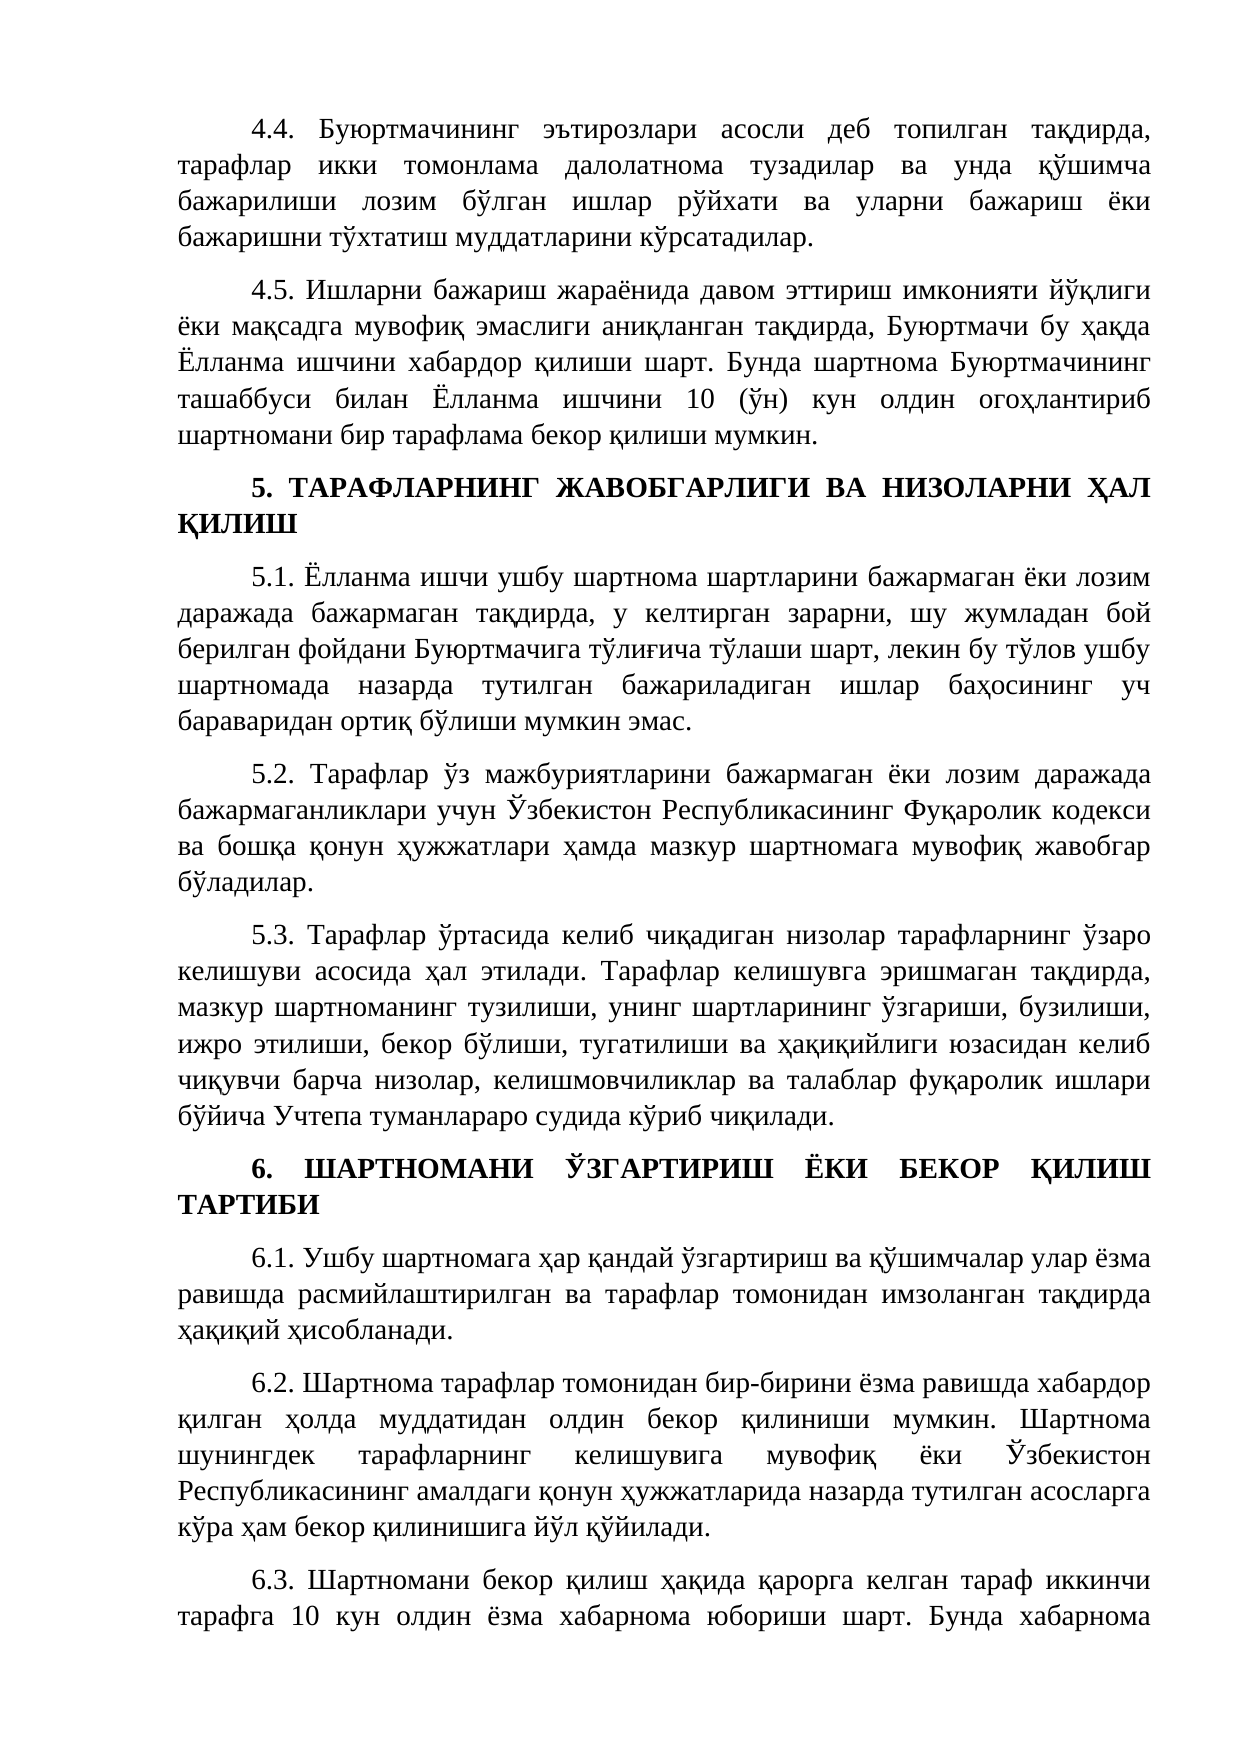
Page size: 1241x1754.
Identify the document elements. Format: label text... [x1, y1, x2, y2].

text 6.1. Ушбу шартномага ҳар қандай ўзгартириш ва қўшимчалар улар ёзма равишда расмийлаштирилган ва тарафлар томонидан имзоланган тақдирда ҳақиқий ҳисобланади. [177, 1240, 1152, 1346]
text 6.2. Шартнома тарафлар томонидан бир-бирини ёзма равишда хабардор қилган ҳолда муддатидан олдин бекор қилиниши мумкин. Шартнома шунингдек тарафларнинг келишувига мувофиқ ёки Ўзбекистон Республикасининг амалдаги қонун ҳужжатларида назарда тутилган асосларга кўра ҳам бекор қилинишига йўл қўйилади. [177, 1365, 1152, 1543]
text 5.3. Тарафлар ўртасида келиб чиқадиган низолар тарафларнинг ўзаро келишуви асосида ҳал этилади. Тарафлар келишувга эришмаган тақдирда, мазкур шартноманинг тузилиши, унинг шартларининг ўзгариши, бузилиши, ижро этилиши, бекор бўлиши, тугатилиши ва ҳақиқийлиги юзасидан келиб чиқувчи барча низолар, келишмовчиликлар ва талаблар фуқаролик ишлари бўйича Учтепа туманлараро судида кўриб чиқилади. [177, 917, 1152, 1132]
text 4.4. Буюртмачининг эътирозлари асосли деб топилган тақдирда, тарафлар икки томонлама далолатнома тузадилар ва унда қўшимча бажарилиши лозим бўлган ишлар рўйхати ва уларни бажариш ёки бажаришни тўхтатиш муддатларини кўрсатадилар. [177, 111, 1152, 253]
text 5.2. Тарафлар ўз мажбуриятларини бажармаган ёки лозим даражада бажармаганликлари учун Ўзбекистон Республикасининг Фуқаролик кодекси ва бошқа қонун ҳужжатлари ҳамда мазкур шартномага мувофиқ жавобгар бўладилар. [177, 756, 1152, 898]
text 5. ТАРАФЛАРНИНГ ЖАВОБГАРЛИГИ ВА НИЗОЛАРНИ ҲАЛ ҚИЛИШ [177, 470, 1152, 539]
text 4.5. Ишларни бажариш жараёнида давом эттириш имконияти йўқлиги ёки мақсадга мувофиқ эмаслиги аниқланган тақдирда, Буюртмачи бу ҳақда Ёлланма ишчини хабардор қилиши шарт. Бунда шартнома Буюртмачининг ташаббуси билан Ёлланма ишчини 10 (ўн) кун олдин огоҳлантириб шартномани бир тарафлама бекор қилиши мумкин. [177, 272, 1152, 450]
text 5.1. Ёлланма ишчи ушбу шартнома шартларини бажармаган ёки лозим даражада бажармаган тақдирда, у келтирган зарарни, шу жумладан бой берилган фойдани Буюртмачига тўлиғича тўлаши шарт, лекин бу тўлов ушбу шартномада назарда тутилган бажариладиган ишлар баҳосининг уч бараваридан ортиқ бўлиши мумкин эмас. [177, 559, 1152, 737]
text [177, 1562, 1152, 1632]
text 6. ШАРТНОМАНИ ЎЗГАРТИРИШ ЁКИ БЕКОР ҚИЛИШ ТАРТИБИ [177, 1151, 1152, 1221]
